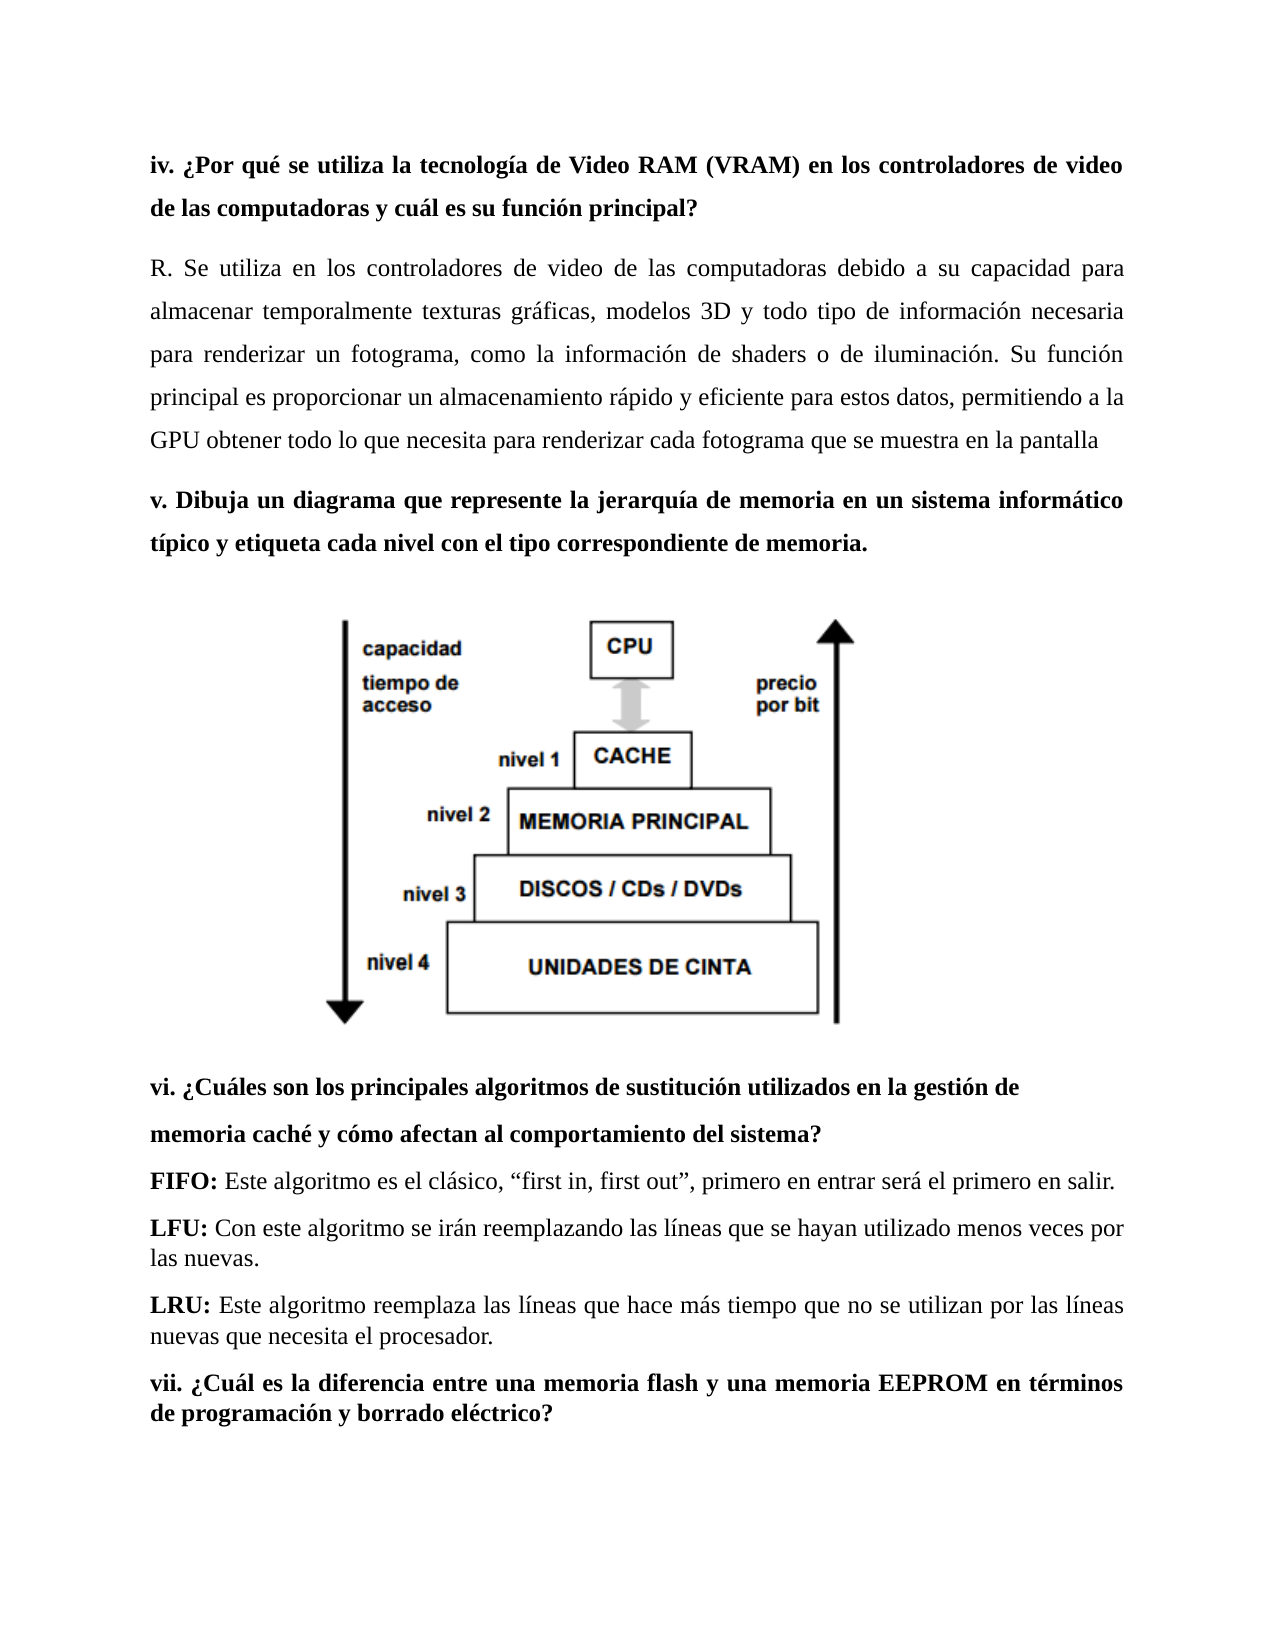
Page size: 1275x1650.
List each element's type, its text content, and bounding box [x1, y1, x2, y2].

text LFU: Con este algoritmo se irán reemplazando las líneas que se hayan utilizado menos veces por las nuevas. [150, 1213, 1125, 1272]
text R. Se utiliza en los controladores de video de las computadoras debido a su capacidad para almacenar temporalmente texturas gráficas, modelos 3D y todo tipo de información necesaria para renderizar un fotograma, como la información de shaders o de iluminación. Su función principal es proporcionar un almacenamiento rápido y eficiente para estos datos, permitiendo a la GPU obtener todo lo que necesita para renderizar cada fotograma que se muestra en la pantalla [150, 253, 1125, 454]
text v. Dibuja un diagrama que represente la jerarquía de memoria en un sistema informático típico y etiqueta cada nivel con el tipo correspondiente de memoria. [150, 485, 1125, 557]
text memoria caché y cómo afectan al comportamiento del sistema? [150, 1119, 1125, 1147]
picture [311, 593, 873, 1050]
text vii. ¿Cuál es la diferencia entre una memoria flash y una memoria EEPROM en términos de programación y borrado eléctrico? [150, 1368, 1125, 1427]
text iv. ¿Por qué se utiliza la tecnología de Video RAM (VRAM) en los controladores de video de las computadoras y cuál es su función principal? [150, 150, 1125, 222]
text LRU: Este algoritmo reemplaza las líneas que hace más tiempo que no se utilizan por las líneas nuevas que necesita el procesador. [150, 1290, 1125, 1349]
text vi. ¿Cuáles son los principales algoritmos de sustitución utilizados en la gestión de [150, 1072, 1125, 1100]
text FIFO: Este algoritmo es el clásico, “first in, first out”, primero en entrar será el primero en salir. [150, 1166, 1125, 1194]
